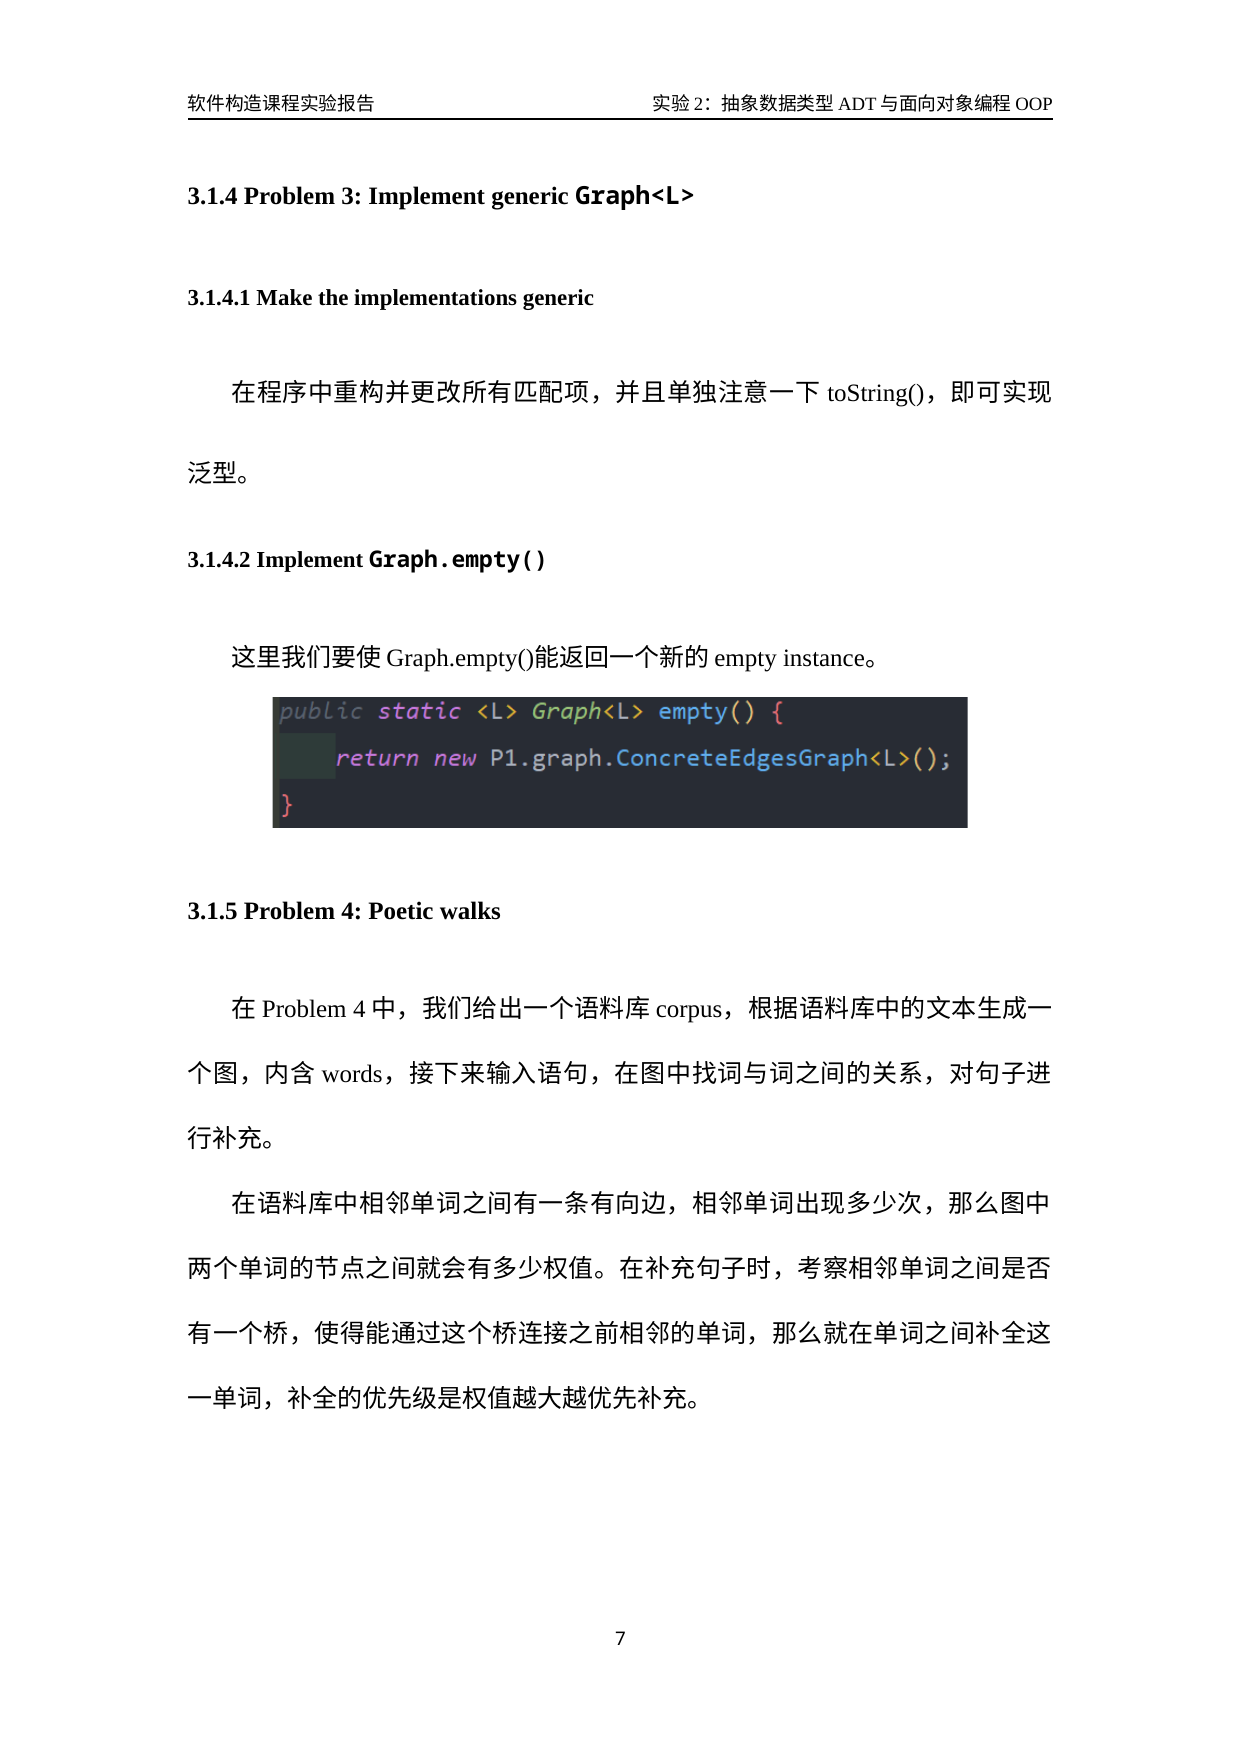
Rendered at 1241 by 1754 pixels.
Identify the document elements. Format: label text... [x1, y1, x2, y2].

subtitle Make the implementations generic [187, 281, 1053, 313]
picture [272, 697, 968, 828]
text 在语料库中相邻单词之间有一条有向边，相邻单词出现多少次，那么图中两个单词的节点之间就会有多少权值。在补充句子时，考察相邻单词之间是否有一个桥，使得能通过这个桥连接之前相邻的单词，那么就在单词之间补全这一单词，补全的优先级是权值越大越优先补充。 [187, 1169, 1053, 1429]
text 这里我们要使Graph.empty()能返回一个新的empty instance。 [187, 623, 1053, 688]
text 在程序中重构并更改所有匹配项，并且单独注意一下toString()，即可实现泛型。 [187, 358, 1053, 504]
subtitle Problem 4: Poetic walks [187, 894, 1053, 927]
text 在Problem 4中，我们给出一个语料库corpus，根据语料库中的文本生成一个图，内含words，接下来输入语句，在图中找词与词之间的关系，对句子进行补充。 [187, 974, 1053, 1169]
subtitle Implement Graph.empty() [187, 543, 1053, 575]
subtitle Problem 3: Implement generic Graph<L> [187, 162, 1053, 227]
